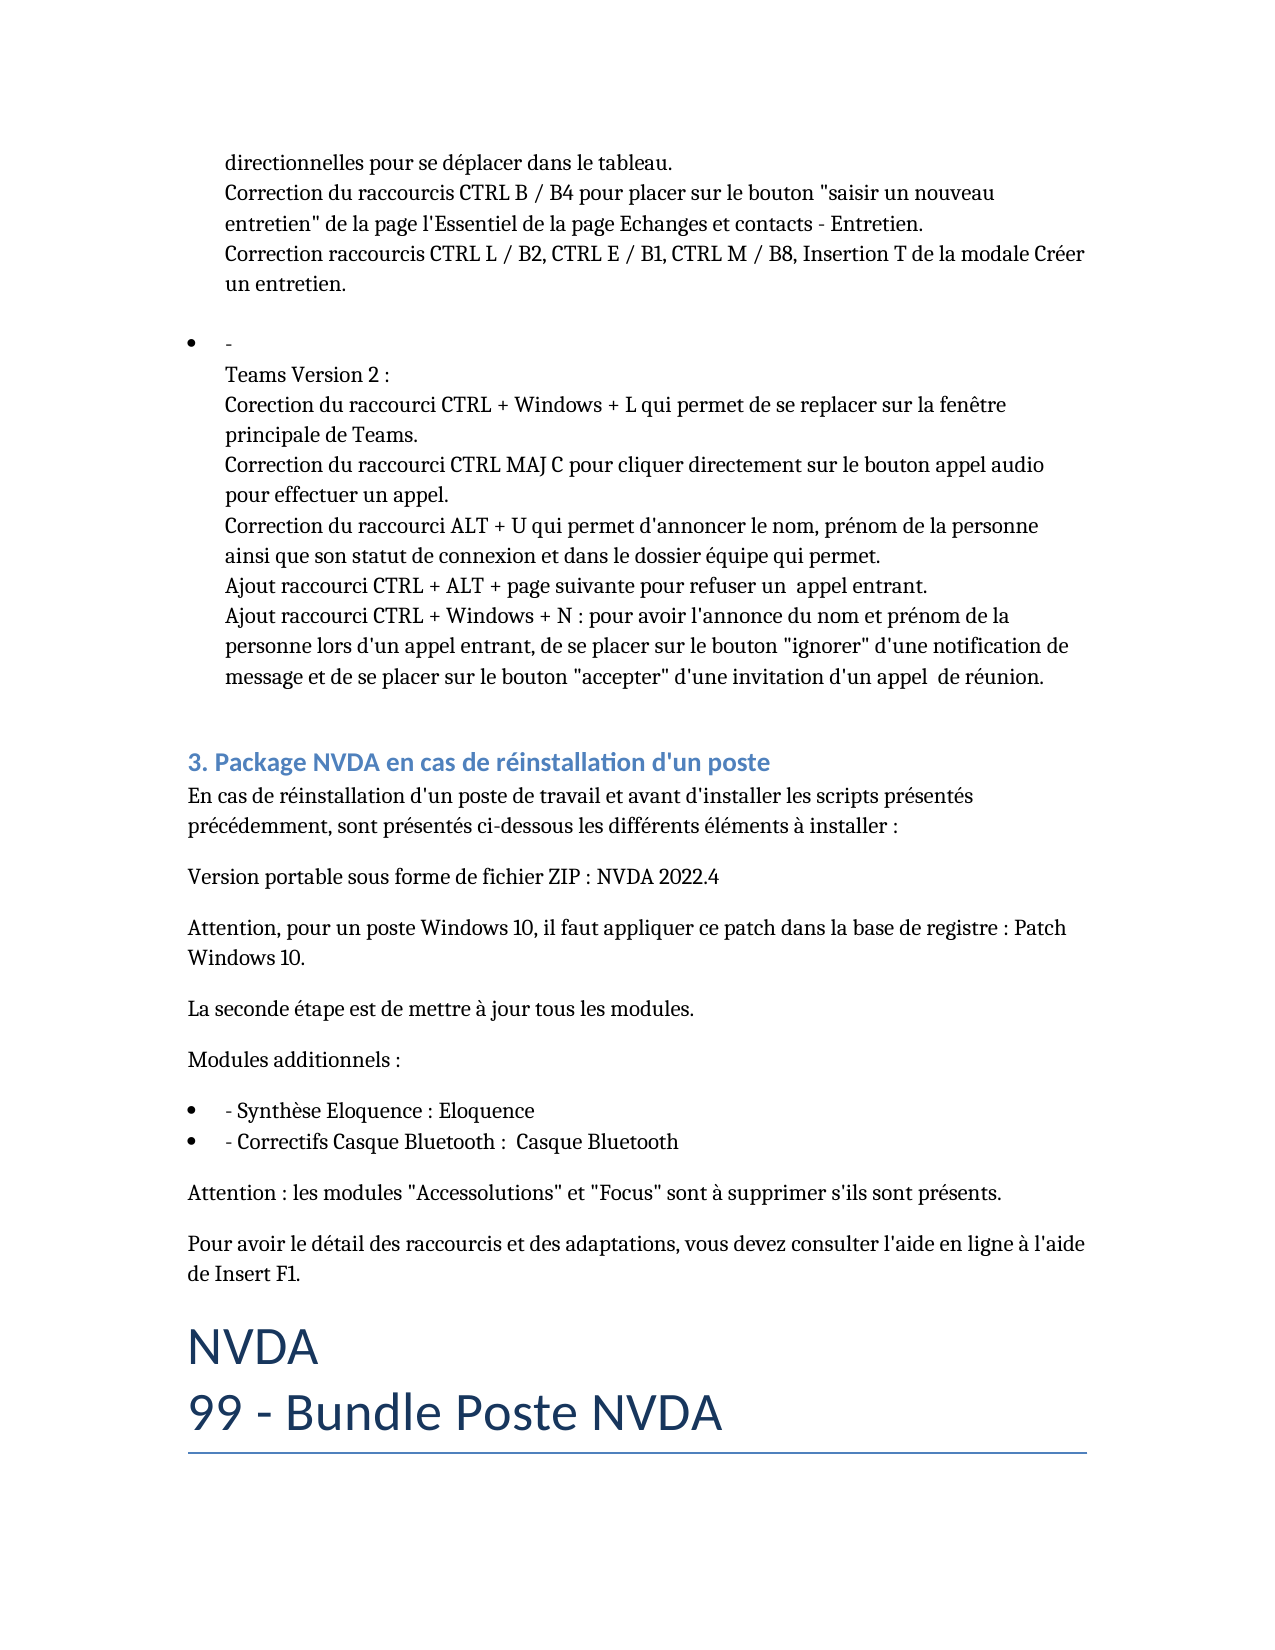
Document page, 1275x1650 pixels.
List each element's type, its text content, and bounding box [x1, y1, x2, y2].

text Attention : les modules "Accessolutions" et "Focus" sont à supprimer s'ils sont présents. [187, 1179, 1087, 1206]
text Attention, pour un poste Windows 10, il faut appliquer ce patch dans la base de registre : Patch Windows 10. [187, 915, 1087, 972]
title 99 - Bundle Poste NVDA [187, 1378, 1087, 1454]
list - Teams Version 2 : Corection du raccourci CTRL + Windows + L qui permet de se replacer sur la fenêtre principale de Teams. Correction du raccourci CTRL MAJ C pour cliquer directement sur le bouton appel audio pour effectuer un appel. Correction du raccourci ALT + U qui permet d'annoncer le nom, prénom de la personne ainsi que son statut de connexion et dans le dossier équipe qui permet. Ajout raccourci CTRL + ALT + page suivante pour refuser un appel entrant. Ajout raccourci CTRL + Windows + N : pour avoir l'annonce du nom et prénom de la personne lors d'un appel entrant, de se placer sur le bouton "ignorer" d'une notification de message et de se placer sur le bouton "accepter" d'une invitation d'un appel de réunion. [187, 331, 1087, 720]
text La seconde étape est de mettre à jour tous les modules. [187, 996, 1087, 1023]
text Version portable sous forme de fichier ZIP : NVDA 2022.4 [187, 864, 1087, 890]
subtitle 3. Package NVDA en cas de réinstallation d'un poste [187, 745, 1087, 778]
list - Correctifs Casque Bluetooth : Casque Bluetooth [187, 1128, 1087, 1155]
title NVDA [187, 1312, 1087, 1378]
text En cas de réinstallation d'un poste de travail et avant d'installer les scripts présentés précédemment, sont présentés ci-dessous les différents éléments à installer : [187, 783, 1087, 839]
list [187, 150, 1087, 327]
list - Synthèse Eloquence : Eloquence [187, 1098, 1087, 1125]
text Pour avoir le détail des raccourcis et des adaptations, vous devez consulter l'aide en ligne à l'aide de Insert F1. [187, 1231, 1087, 1287]
text Modules additionnels : [187, 1047, 1087, 1074]
